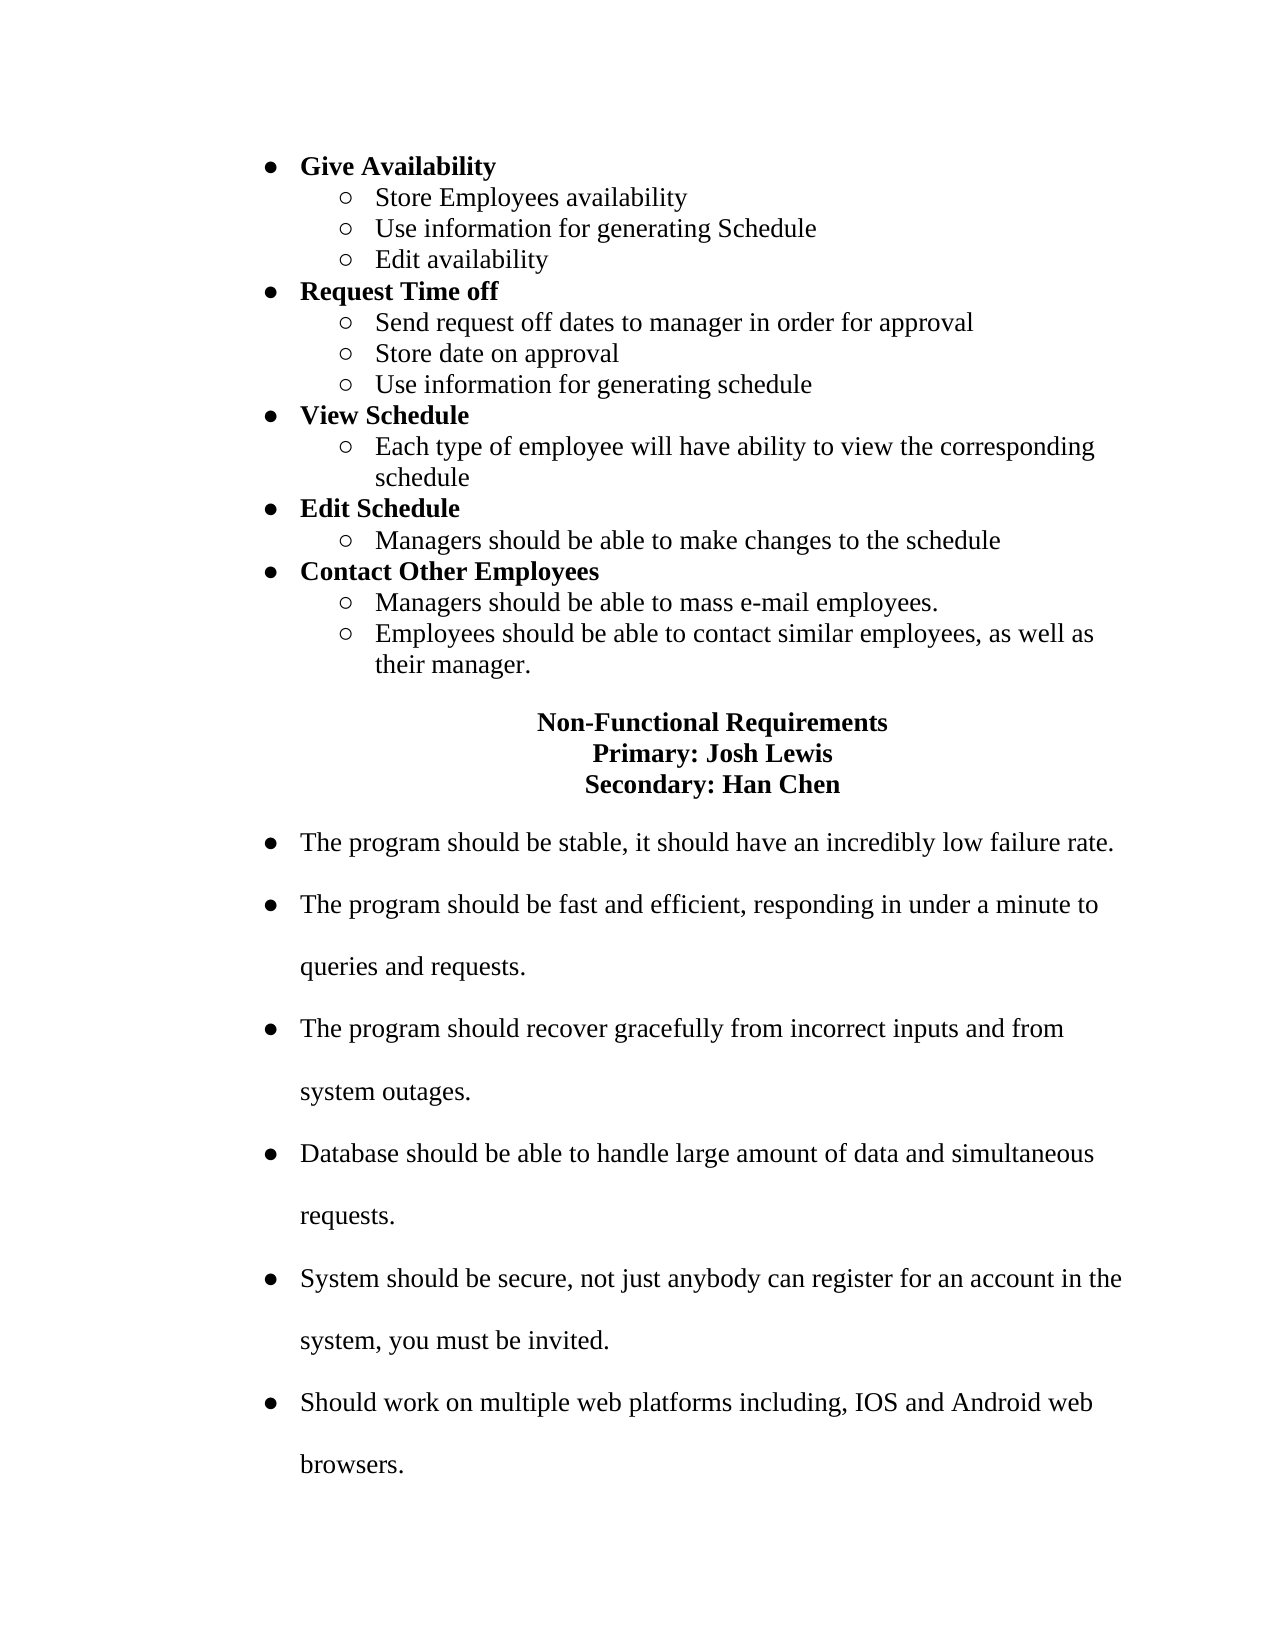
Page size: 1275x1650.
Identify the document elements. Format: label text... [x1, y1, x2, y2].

list Store Employees availability [337, 181, 1125, 212]
list Employees should be able to contact similar employees, as well as their manager. [337, 617, 1125, 679]
text Primary: Josh Lewis [300, 737, 1125, 768]
text Non-Functional Requirements [300, 706, 1125, 737]
list View Schedule [262, 399, 1125, 430]
list Should work on multiple web platforms including, IOS and Android web browsers. [262, 1386, 1125, 1480]
list Request Time off [262, 274, 1125, 306]
list The program should be fast and efficient, responding in under a minute to queries and requests. [262, 888, 1125, 981]
list Use information for generating Schedule [337, 212, 1125, 243]
list Each type of employee will have ability to view the corresponding schedule [337, 430, 1125, 493]
list Managers should be able to make changes to the schedule [337, 524, 1125, 555]
list Send request off dates to manager in order for approval [337, 306, 1125, 337]
list Use information for generating schedule [337, 368, 1125, 399]
list The program should be stable, it should have an incredibly low failure rate. [262, 826, 1125, 857]
list Edit Schedule [262, 493, 1125, 524]
list Database should be able to handle large amount of data and simultaneous requests. [262, 1137, 1125, 1231]
list Managers should be able to mass e-mail employees. [337, 586, 1125, 617]
list Contact Other Employees [262, 555, 1125, 586]
list System should be secure, not just anybody can register for an account in the system, you must be invited. [262, 1262, 1125, 1355]
list The program should recover gracefully from incorrect inputs and from system outages. [262, 1012, 1125, 1106]
text Secondary: Han Chen [300, 768, 1125, 799]
list Give Availability [262, 150, 1125, 181]
list Edit availability [337, 243, 1125, 274]
list Store date on approval [337, 337, 1125, 368]
